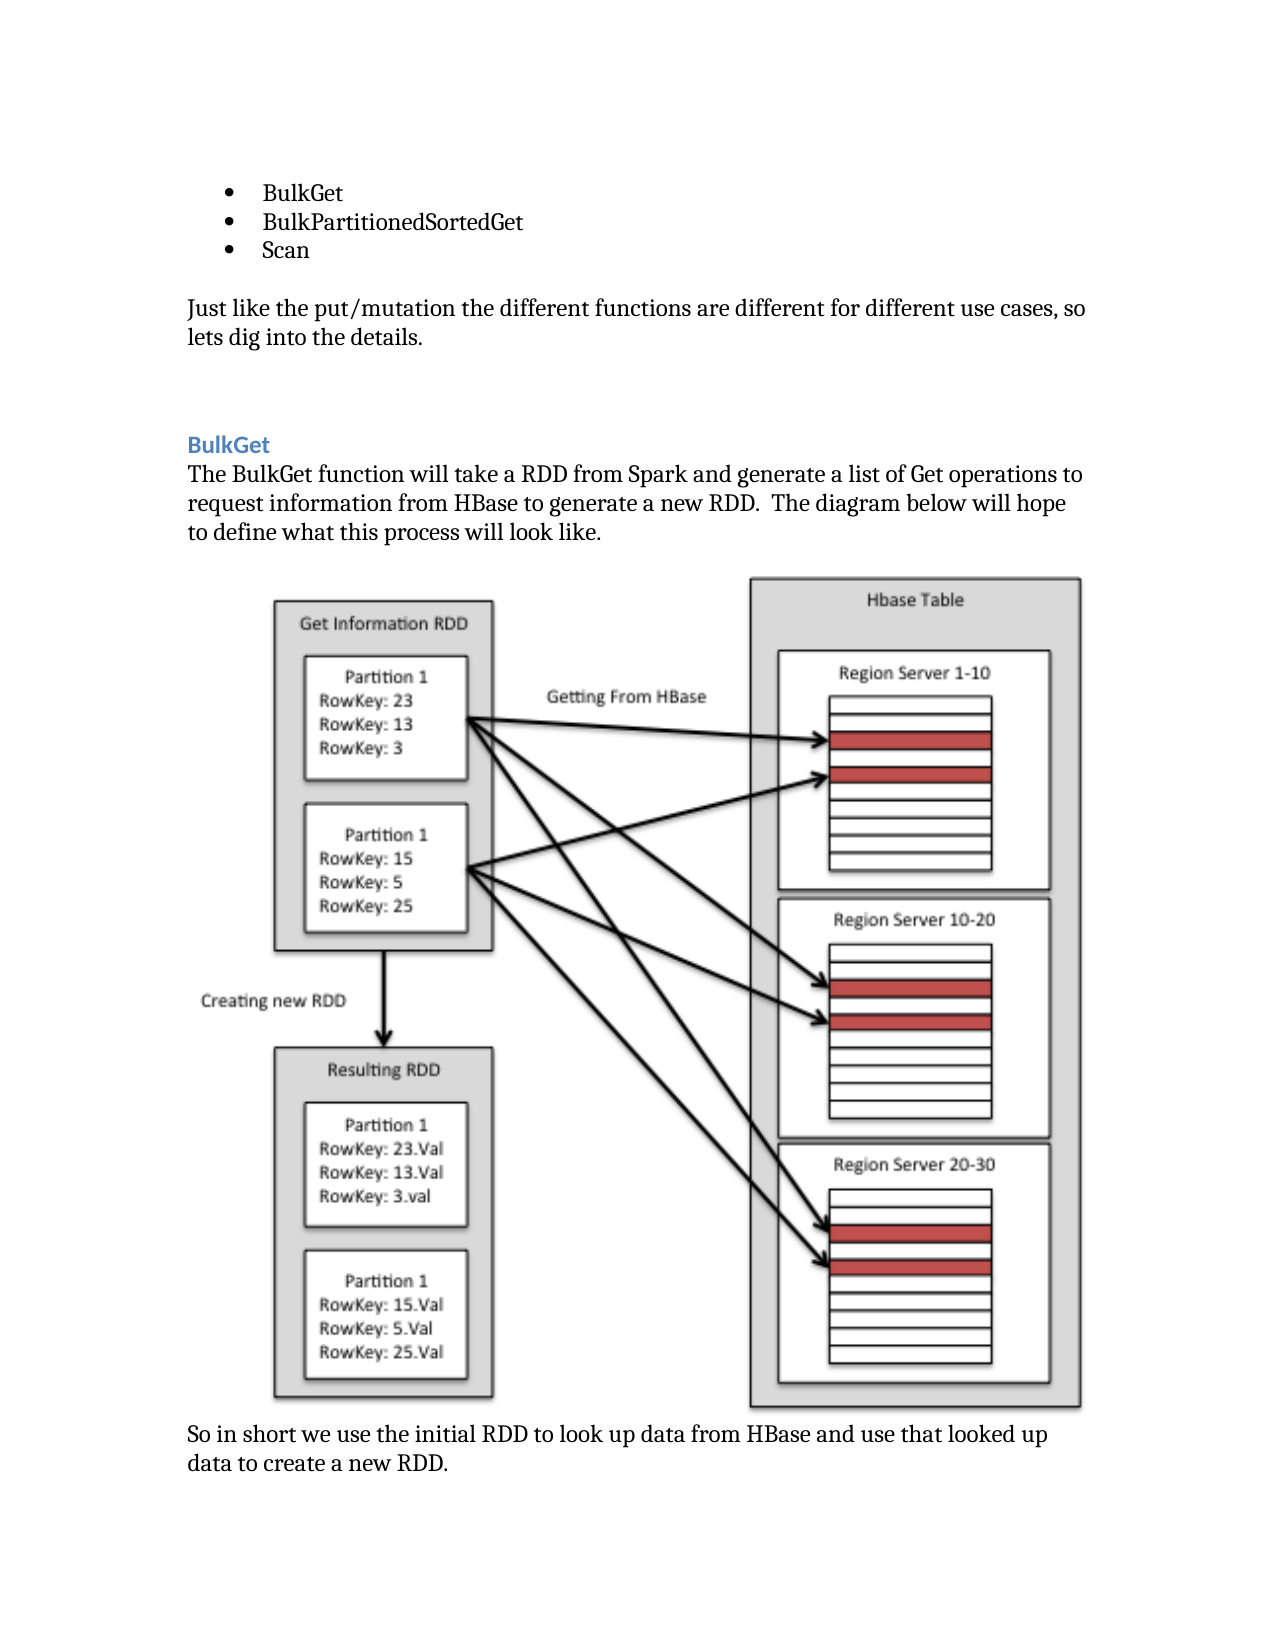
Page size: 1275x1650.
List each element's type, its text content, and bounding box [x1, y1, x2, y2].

list BulkPartitionedSortedGet [225, 207, 1087, 236]
text So in short we use the initial RDD to look up data from HBase and use that looked up data to create a new RDD. [187, 1420, 1087, 1477]
subtitle BulkGet [187, 429, 1087, 460]
text Just like the put/mutation the different functions are different for different use cases, so lets dig into the details. [187, 294, 1087, 351]
list BulkGet [225, 179, 1087, 207]
list Scan [225, 236, 1087, 265]
text The BulkGet function will take a RDD from Spark and generate a list of Get operations to request information from HBase to generate a new RDD. The diagram below will hope to define what this process will look like. [187, 460, 1087, 546]
picture [187, 575, 1088, 1420]
